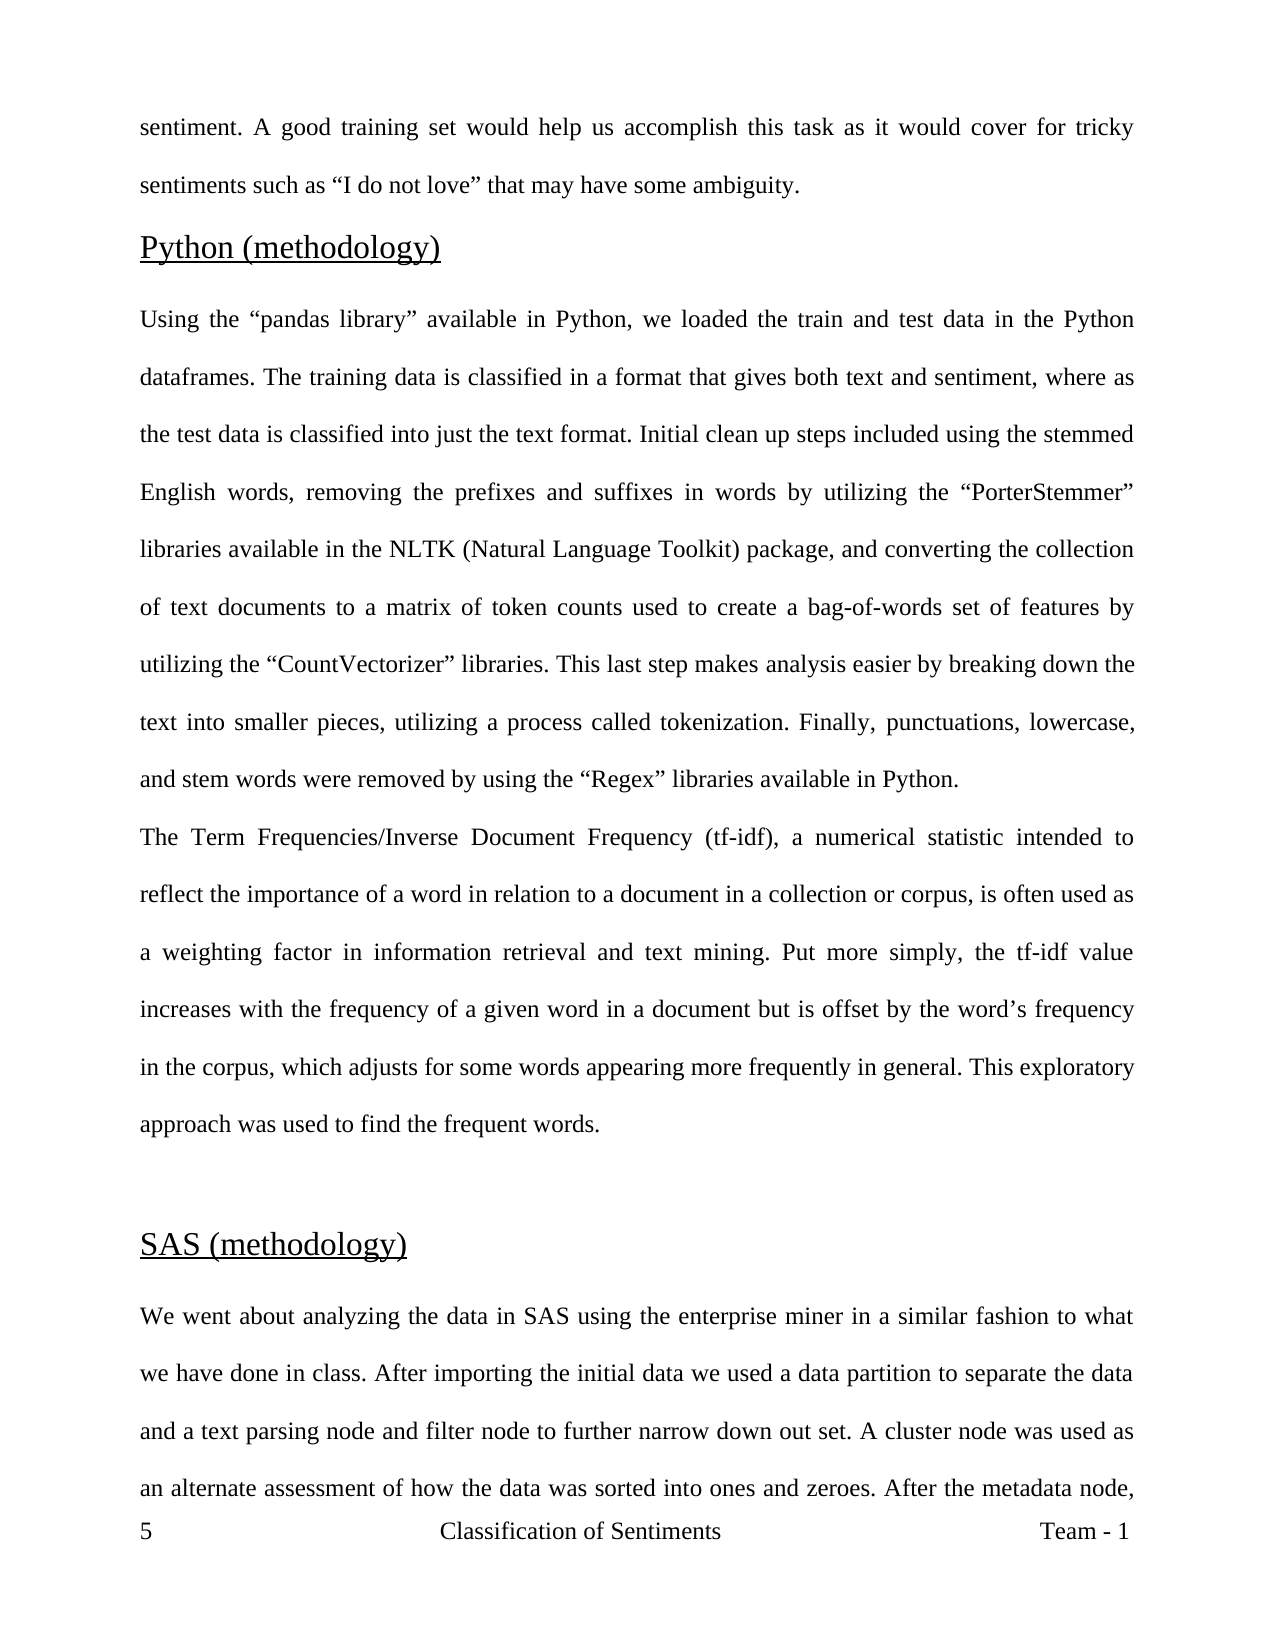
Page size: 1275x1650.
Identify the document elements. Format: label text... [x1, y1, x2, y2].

text Using the “pandas library” available in Python, we loaded the train and test data in the Python dataframes. The training data is classified in a format that gives both text and sentiment, where as the test data is classified into just the text format. Initial clean up steps included using the stemmed English words, removing the prefixes and suffixes in words by utilizing the “PorterStemmer” libraries available in the NLTK (Natural Language Toolkit) package, and converting the collection of text documents to a matrix of token counts used to create a bag-of-words set of features by utilizing the “CountVectorizer” libraries. This last step makes analysis easier by breaking down the text into smaller pieces, utilizing a process called tokenization. Finally, punctuations, lowercase, and stem words were removed by using the “Regex” libraries available in Python. [139, 304, 1136, 793]
text The Term Frequencies/Inverse Document Frequency (tf-idf), a numerical statistic intended to reflect the importance of a word in relation to a document in a collection or corpus, is often used as a weighting factor in information retrieval and text mining. Put more simply, the tf-idf value increases with the frequency of a given word in a document but is offset by the word’s frequency in the corpus, which adjusts for some words appearing more frequently in general. This exploratory approach was used to find the frequent words. [139, 822, 1136, 1138]
text SAS (methodology) [139, 1224, 1136, 1262]
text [139, 1301, 1136, 1502]
text Python (methodology) [139, 227, 1136, 266]
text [139, 112, 1136, 199]
